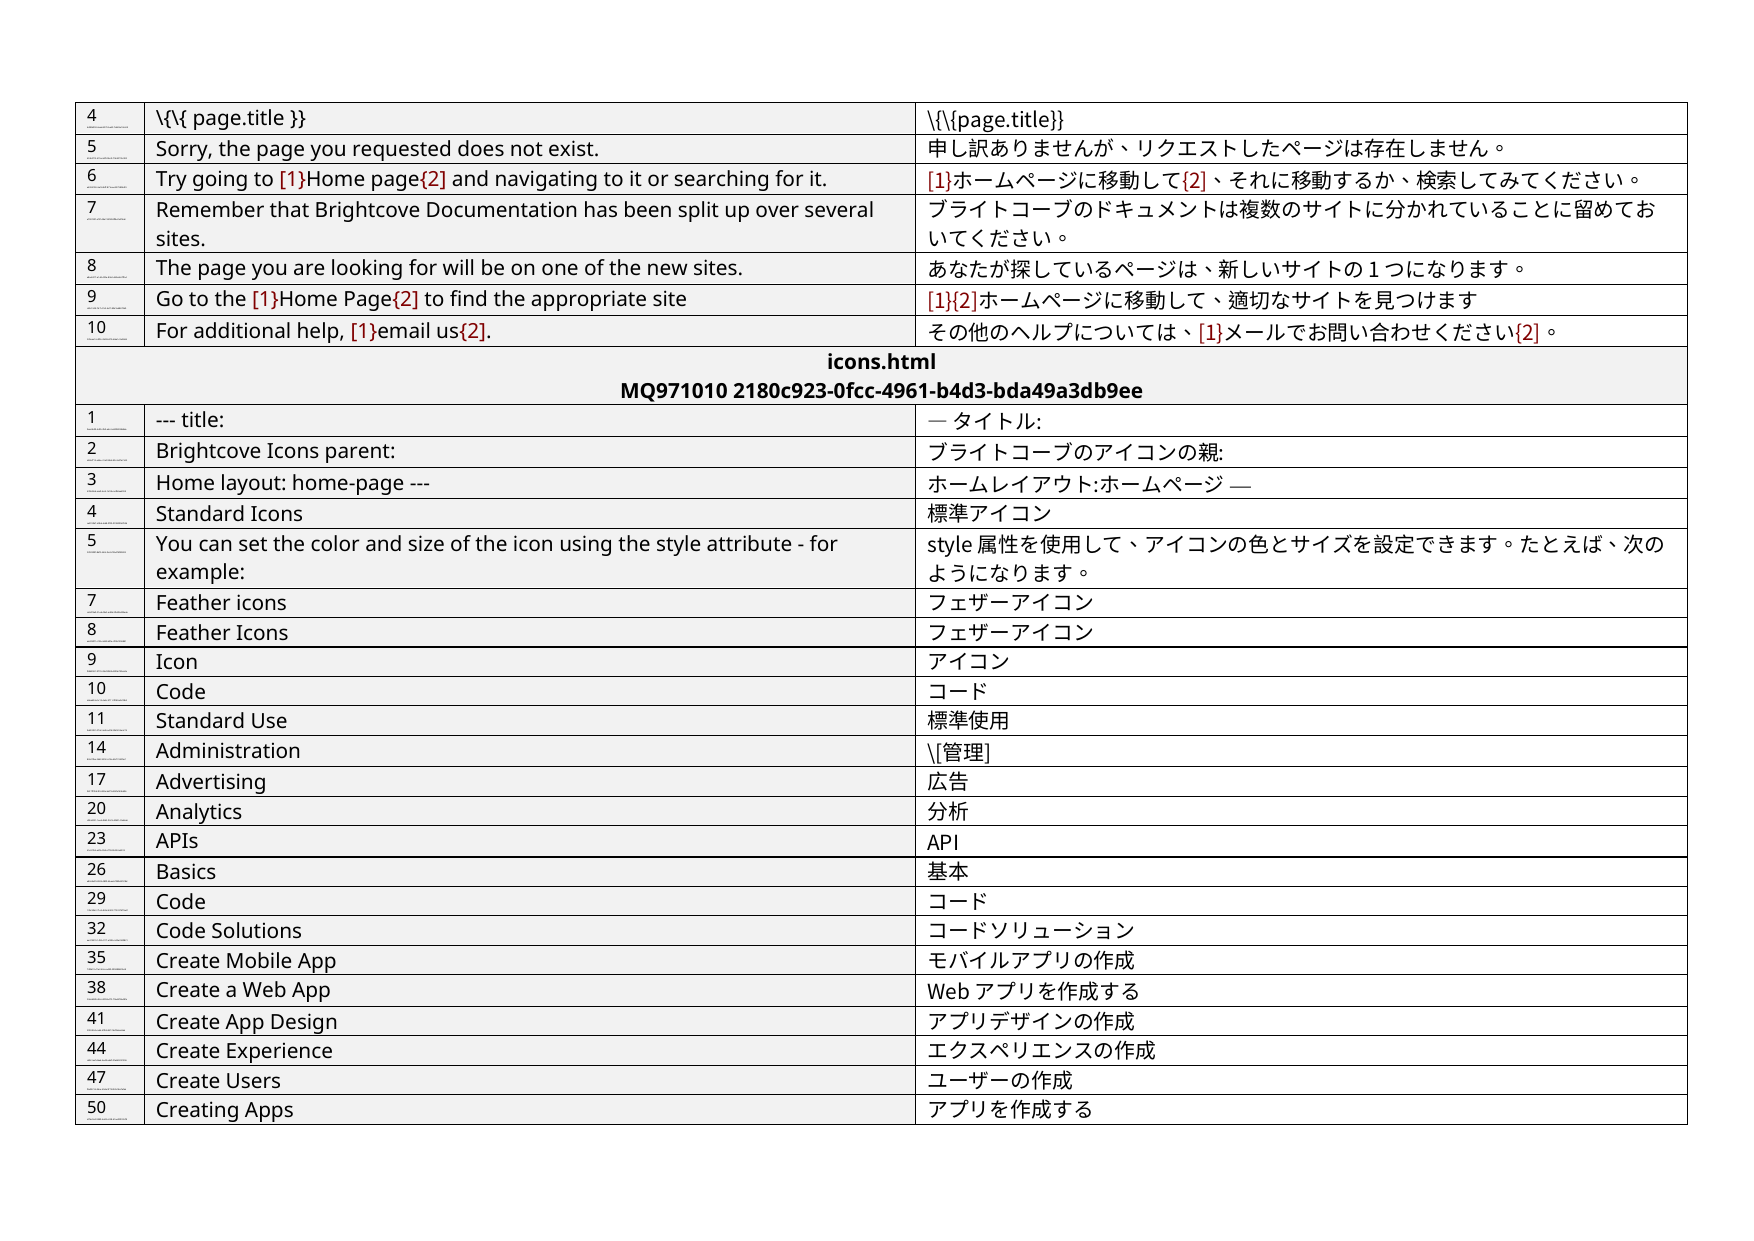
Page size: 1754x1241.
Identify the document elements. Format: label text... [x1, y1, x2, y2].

table_cell Home layout: home-page --- [145, 468, 915, 498]
table_cell Advertising [145, 767, 915, 796]
table_cell Standard Icons [145, 499, 915, 528]
table_cell その他のヘルプについては、[1}メールでお問い合わせください{2]。 [916, 316, 1687, 346]
table_cell APIs [145, 826, 915, 856]
table_cell 基本 [916, 858, 1687, 886]
table_cell Brightcove Icons parent: [145, 437, 915, 467]
table_cell コード [916, 677, 1687, 705]
table_cell コード [916, 887, 1687, 915]
table_cell 申し訳ありませんが、リクエストしたページは存在しません。 [916, 135, 1687, 163]
table_cell ホームレイアウト:ホームページ — [916, 468, 1687, 498]
table_cell The page you are looking for will be on one of the new sites. [145, 253, 915, 283]
table_cell アプリデザインの作成 [916, 1007, 1687, 1035]
table_cell モバイルアプリの作成 [916, 946, 1687, 974]
table_cell Code Solutions [145, 916, 915, 945]
table_cell アプリを作成する [916, 1095, 1687, 1124]
table_cell Create Experience [145, 1036, 915, 1065]
table_cell Remember that Brightcove Documentation has been split up over several sites. [145, 195, 915, 252]
table_cell Create App Design [145, 1007, 915, 1035]
table_cell ブライトコーブのドキュメントは複数のサイトに分かれていることに留めておいてください。 [916, 195, 1687, 252]
table_cell For additional help, [1}email us{2]. [145, 316, 915, 346]
table_cell Try going to [1}Home page{2] and navigating to it or searching for it. [145, 164, 915, 194]
table_cell Feather Icons [145, 618, 915, 646]
table_cell 広告 [916, 767, 1687, 796]
table_cell style 属性を使用して、アイコンの色とサイズを設定できます。たとえば、次のようになります。 [916, 529, 1687, 587]
table_cell \[管理] [916, 736, 1687, 766]
table_cell Sorry, the page you requested does not exist. [145, 135, 915, 163]
table_cell \{\{page.title}} [916, 103, 1687, 133]
table_cell Basics [145, 858, 915, 886]
table_cell 分析 [916, 797, 1687, 825]
table_cell フェザーアイコン [916, 618, 1687, 646]
table_cell Create Mobile App [145, 946, 915, 974]
table_cell You can set the color and size of the icon using the style attribute - for example: [145, 529, 915, 587]
table_cell アイコン [916, 648, 1687, 676]
table_cell Creating Apps [145, 1095, 915, 1124]
table_cell Code [145, 677, 915, 705]
table_cell Analytics [145, 797, 915, 825]
table_cell icons.html MQ971010 2180c923-0fcc-4961-b4d3-bda49a3db9ee [76, 347, 1687, 404]
table_cell Go to the [1}Home Page{2] to find the appropriate site [145, 285, 915, 315]
table_cell 5 2202599f-8bf2-442c-9e2c-f5bd7bf92805 [76, 529, 144, 587]
table_cell 標準使用 [916, 706, 1687, 735]
table_cell Create Users [145, 1066, 915, 1094]
table_cell \{\{ page.title }} [145, 103, 915, 133]
table_cell [1}{2]ホームページに移動して、適切なサイトを見つけます [916, 285, 1687, 315]
table_cell あなたが探しているページは、新しいサイトの1つになります。 [916, 253, 1687, 283]
table_cell ブライトコーブのアイコンの親: [916, 437, 1687, 467]
table_cell ユーザーの作成 [916, 1066, 1687, 1094]
table_cell Administration [145, 736, 915, 766]
table_cell Create a Web App [145, 975, 915, 1006]
table_cell API [916, 826, 1687, 856]
table_cell — タイトル: [916, 405, 1687, 436]
table_cell Web アプリを作成する [916, 975, 1687, 1006]
table_cell Standard Use [145, 706, 915, 735]
table_cell --- title: [145, 405, 915, 436]
table_cell 標準アイコン [916, 499, 1687, 528]
table_cell Feather icons [145, 589, 915, 617]
table_cell フェザーアイコン [916, 589, 1687, 617]
table_cell 7 e700159f-e75f-48a7-8290-8ffbe7e5f4a8 [76, 195, 144, 252]
table_cell コードソリューション [916, 916, 1687, 945]
table_cell [1}ホームページに移動して{2]、それに移動するか、検索してみてください。 [916, 164, 1687, 194]
table_cell Code [145, 887, 915, 915]
table_cell Icon [145, 648, 915, 676]
table_cell エクスペリエンスの作成 [916, 1036, 1687, 1065]
